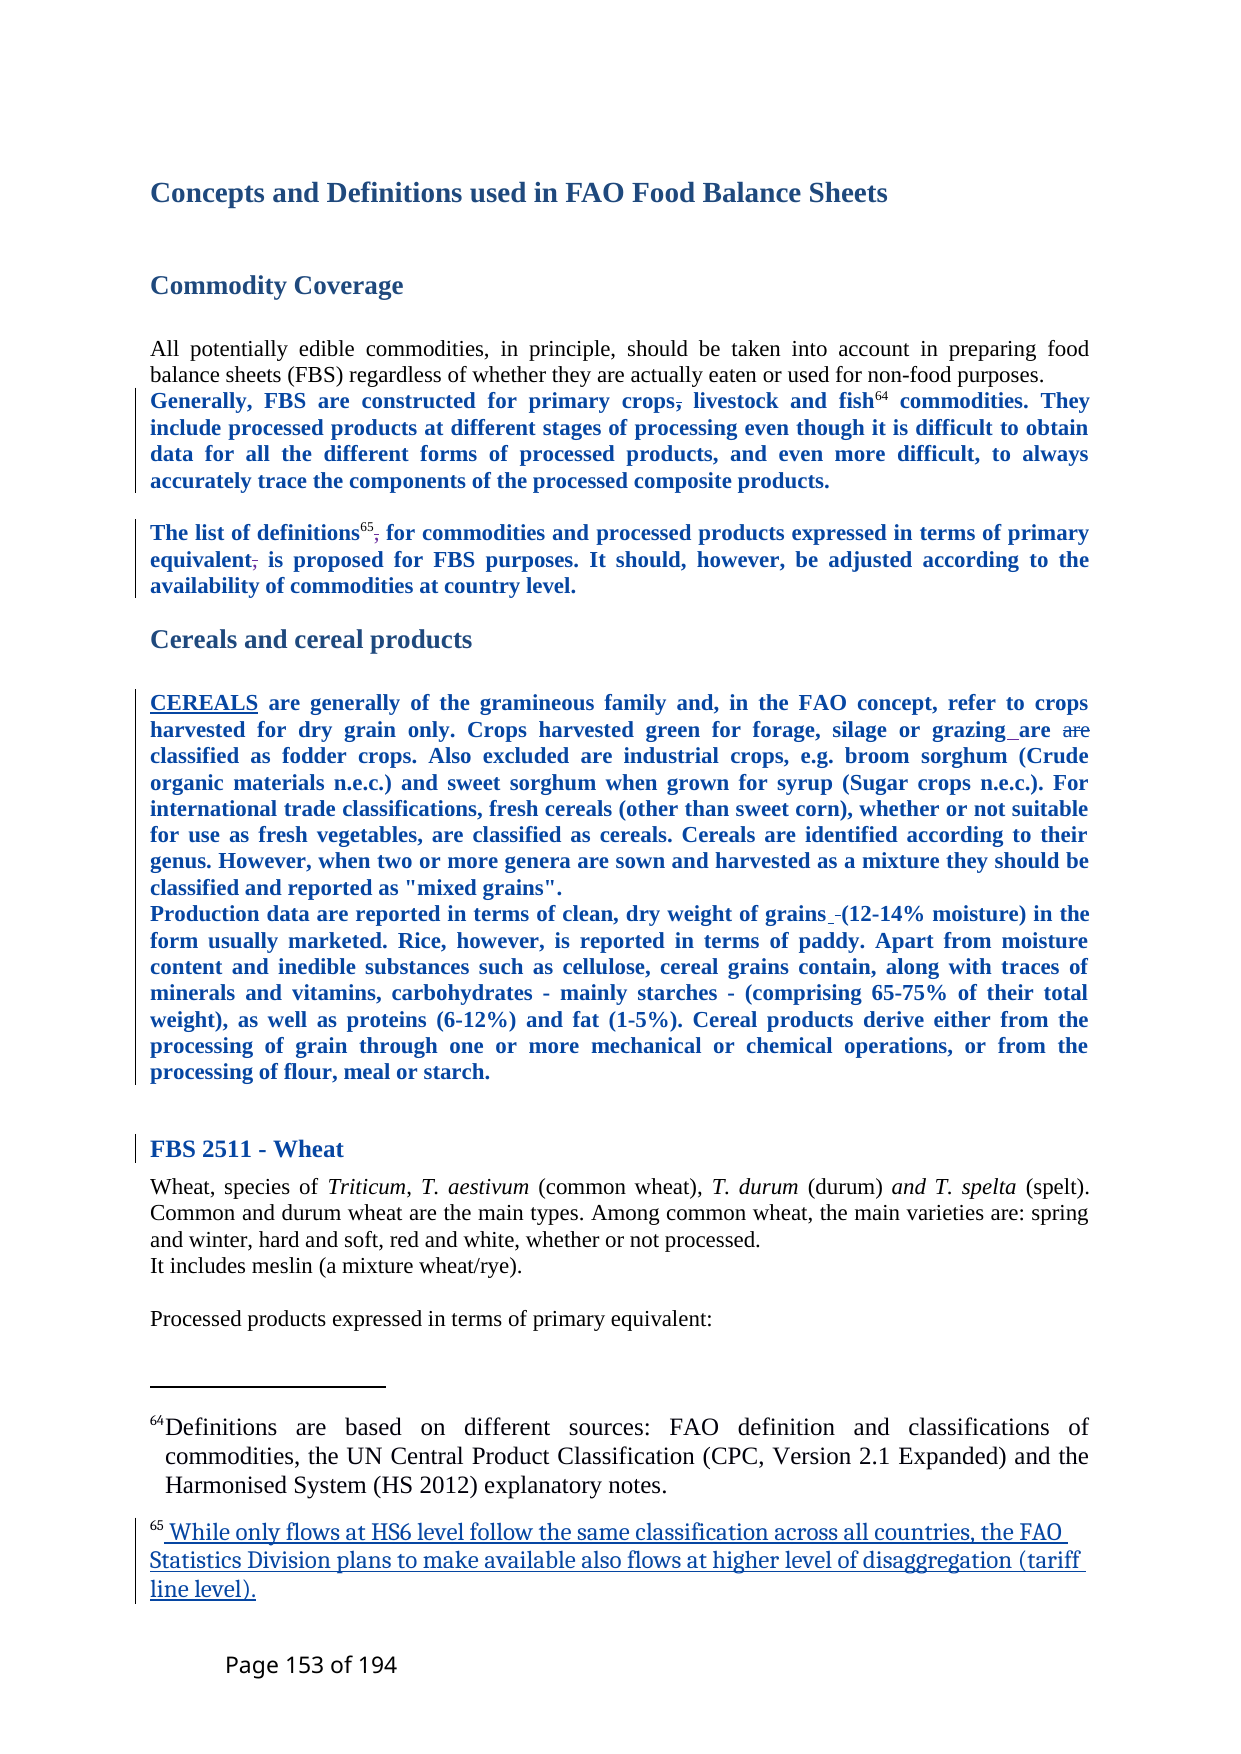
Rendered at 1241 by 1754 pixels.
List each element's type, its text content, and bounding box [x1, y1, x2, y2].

subtitle Concepts and Definitions used in FAO Food Balance Sheets [150, 175, 1090, 208]
text Processed products expressed in terms of primary equivalent: [150, 1305, 1090, 1331]
subtitle FBS 2511 - Wheat [150, 1134, 1090, 1163]
text Production data are reported in terms of clean, dry weight of grains(12-14% moisture) in the form usually marketed. Rice, however, is reported in terms of paddy. Apart from moisture content and inedible substances such as cellulose, cereal grains contain, along with traces of minerals and vitamins, carbohydrates - mainly starches - (comprising 65-75% of their total weight), as well as proteins (6-12%) and fat (1-5%). Cereal products derive either from the processing of grain through one or more mechanical or chemical operations, or from the processing of flour, meal or starch. [150, 900, 1090, 1085]
subtitle Cereals and cereal products [150, 623, 1090, 654]
list The list of definitions for commodities and processed products expressed in terms of primary equivalent is proposed for FBS purposes. It should, however, be adjusted according to the availability of commodities at country level. [150, 519, 1090, 598]
text Wheat, species of Triticum, T. aestivum (common wheat), T. durum (durum) and T. spelta (spelt). Common and durum wheat are the main types. Among common wheat, the main varieties are: spring and winter, hard and soft, red and white, whether or not processed. [150, 1173, 1090, 1252]
text It includes meslin (a mixture wheat/rye). [150, 1252, 1090, 1278]
list All potentially edible commodities, in principle, should be taken into account in preparing food balance sheets (FBS) regardless of whether they are actually eaten or used for non-food purposes. [150, 335, 1090, 388]
subtitle Commodity Coverage [150, 269, 1090, 300]
list Generally, FBS are constructed for primary crops, livestock and fish commodities. They include processed products at different stages of processing even though it is difficult to obtain data for all the different forms of processed products, and even more difficult, to always accurately trace the components of the processed composite products. [150, 388, 1090, 493]
text CEREALS are generally of the gramineous family and, in the FAO concept, refer to crops harvested for dry grain only. Crops harvested green for forage, silage or grazingare classified as fodder crops. Also excluded are industrial crops, e.g. broom sorghum (Crude organic materials n.e.c.) and sweet sorghum when grown for syrup (Sugar crops n.e.c.). For international trade classifications, fresh cereals (other than sweet corn), whether or not suitable for use as fresh vegetables, are classified as cereals. Cereals are identified according to their genus. However, when two or more genera are sown and harvested as a mixture they should be classified and reported as "mixed grains". [150, 689, 1090, 900]
